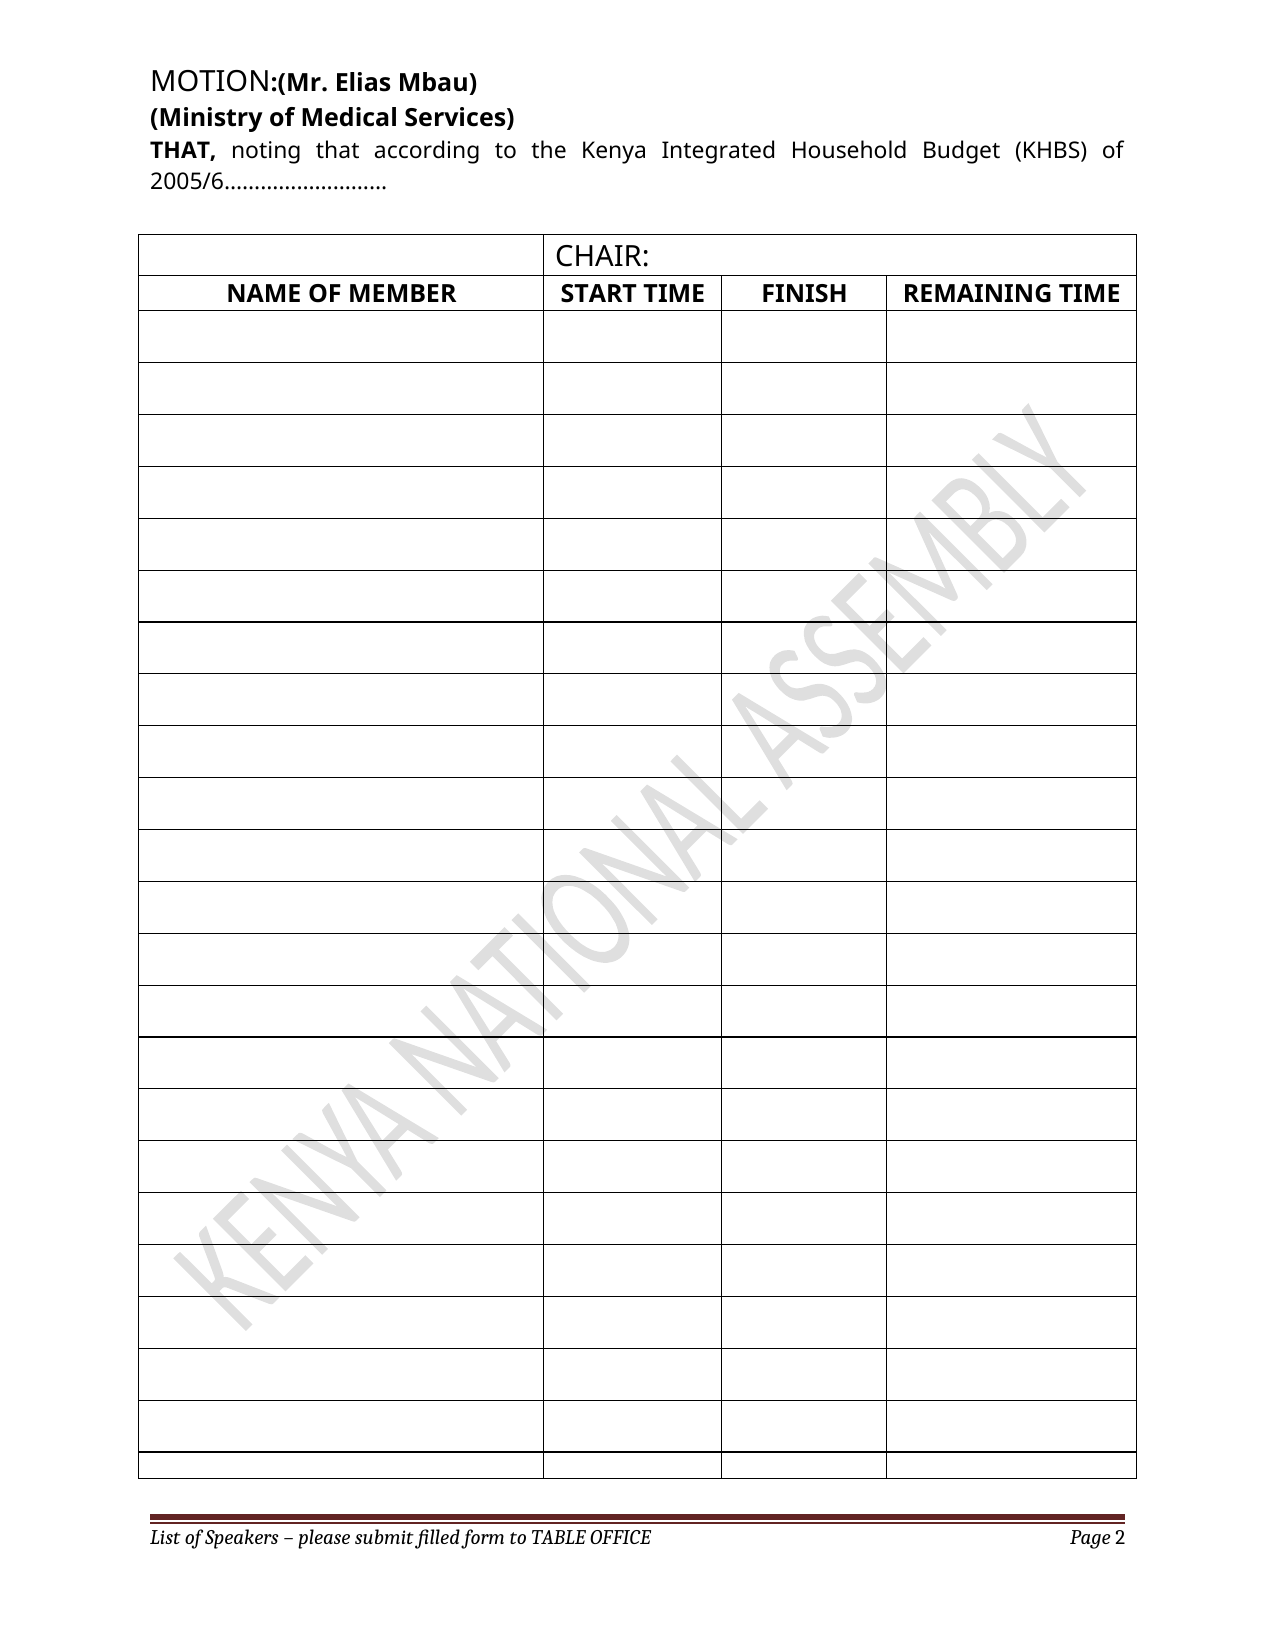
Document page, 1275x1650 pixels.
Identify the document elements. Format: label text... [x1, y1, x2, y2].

table_cell [722, 363, 886, 414]
table_cell [139, 1193, 543, 1244]
table_cell REMAINING TIME [887, 276, 1136, 310]
table_cell [139, 1453, 543, 1478]
table_cell [722, 1401, 886, 1451]
table_cell [722, 623, 886, 673]
table_cell [139, 1245, 543, 1296]
table_cell [887, 363, 1136, 414]
table_cell [722, 1193, 886, 1244]
table_cell [544, 467, 721, 518]
table_cell [544, 1089, 721, 1140]
table_cell [722, 830, 886, 881]
table_cell [544, 415, 721, 466]
table_cell [887, 674, 1136, 725]
table_cell [139, 519, 543, 569]
table_cell [544, 778, 721, 829]
table_cell [722, 519, 886, 569]
table_cell [887, 882, 1136, 933]
table_cell [139, 311, 543, 362]
table_cell [722, 986, 886, 1036]
table_cell [139, 830, 543, 881]
table_cell [139, 778, 543, 829]
table_cell [722, 726, 886, 777]
table_cell [722, 1141, 886, 1192]
table_cell [887, 623, 1136, 673]
table_cell [139, 1141, 543, 1192]
table_cell [887, 467, 1136, 518]
table_cell [544, 1245, 721, 1296]
table_cell [887, 726, 1136, 777]
table_cell [722, 1245, 886, 1296]
table_cell [887, 571, 1136, 621]
table_cell [139, 674, 543, 725]
table_cell [887, 1349, 1136, 1399]
table_cell [544, 882, 721, 933]
table_cell [139, 934, 543, 984]
table_cell [887, 778, 1136, 829]
table_cell [887, 1038, 1136, 1088]
table_cell [722, 1038, 886, 1088]
table_cell FINISH [722, 276, 886, 310]
table_cell [139, 1038, 543, 1088]
table_cell [722, 571, 886, 621]
table_cell [139, 571, 543, 621]
table_cell [139, 986, 543, 1036]
table_cell [722, 934, 886, 984]
table_cell [722, 1453, 886, 1478]
table_cell [544, 986, 721, 1036]
table_cell [544, 1141, 721, 1192]
table_cell [544, 1453, 721, 1478]
table_cell [722, 1089, 886, 1140]
table_cell [887, 1193, 1136, 1244]
table_cell [139, 415, 543, 466]
table_cell [139, 1349, 543, 1399]
table_cell [544, 1038, 721, 1088]
table_cell NAME OF MEMBER [139, 276, 543, 310]
table_cell [722, 778, 886, 829]
table_cell [887, 519, 1136, 569]
table_cell [887, 1245, 1136, 1296]
table_cell [887, 415, 1136, 466]
table_cell CHAIR: [544, 235, 1136, 275]
table_cell [887, 830, 1136, 881]
table_cell [544, 1193, 721, 1244]
table_cell [887, 986, 1136, 1036]
table_cell [722, 674, 886, 725]
table_cell [139, 1401, 543, 1451]
table_cell [887, 311, 1136, 362]
table_cell [544, 830, 721, 881]
table_cell [139, 363, 543, 414]
table_cell [544, 1297, 721, 1348]
table_cell [722, 1297, 886, 1348]
table_cell [722, 311, 886, 362]
table_cell [139, 1297, 543, 1348]
table_cell [887, 1401, 1136, 1451]
table_cell [887, 934, 1136, 984]
table_cell [544, 571, 721, 621]
table_cell [722, 415, 886, 466]
table_cell [544, 674, 721, 725]
table_cell [722, 1349, 886, 1399]
table_cell [887, 1453, 1136, 1478]
table_cell [887, 1297, 1136, 1348]
table_cell [139, 467, 543, 518]
table_cell [544, 1349, 721, 1399]
table_cell [544, 363, 721, 414]
table_cell [887, 1089, 1136, 1140]
table_cell [139, 1089, 543, 1140]
table_cell [544, 623, 721, 673]
table_cell [139, 726, 543, 777]
table_cell [544, 726, 721, 777]
table_cell START TIME [544, 276, 721, 310]
table_cell [887, 1141, 1136, 1192]
table_cell [544, 934, 721, 984]
table_cell [544, 1401, 721, 1451]
table_cell [722, 882, 886, 933]
table_cell [139, 235, 543, 275]
table_cell [139, 623, 543, 673]
table_cell [544, 519, 721, 569]
table_cell [139, 882, 543, 933]
table_cell [722, 467, 886, 518]
table_cell [544, 311, 721, 362]
